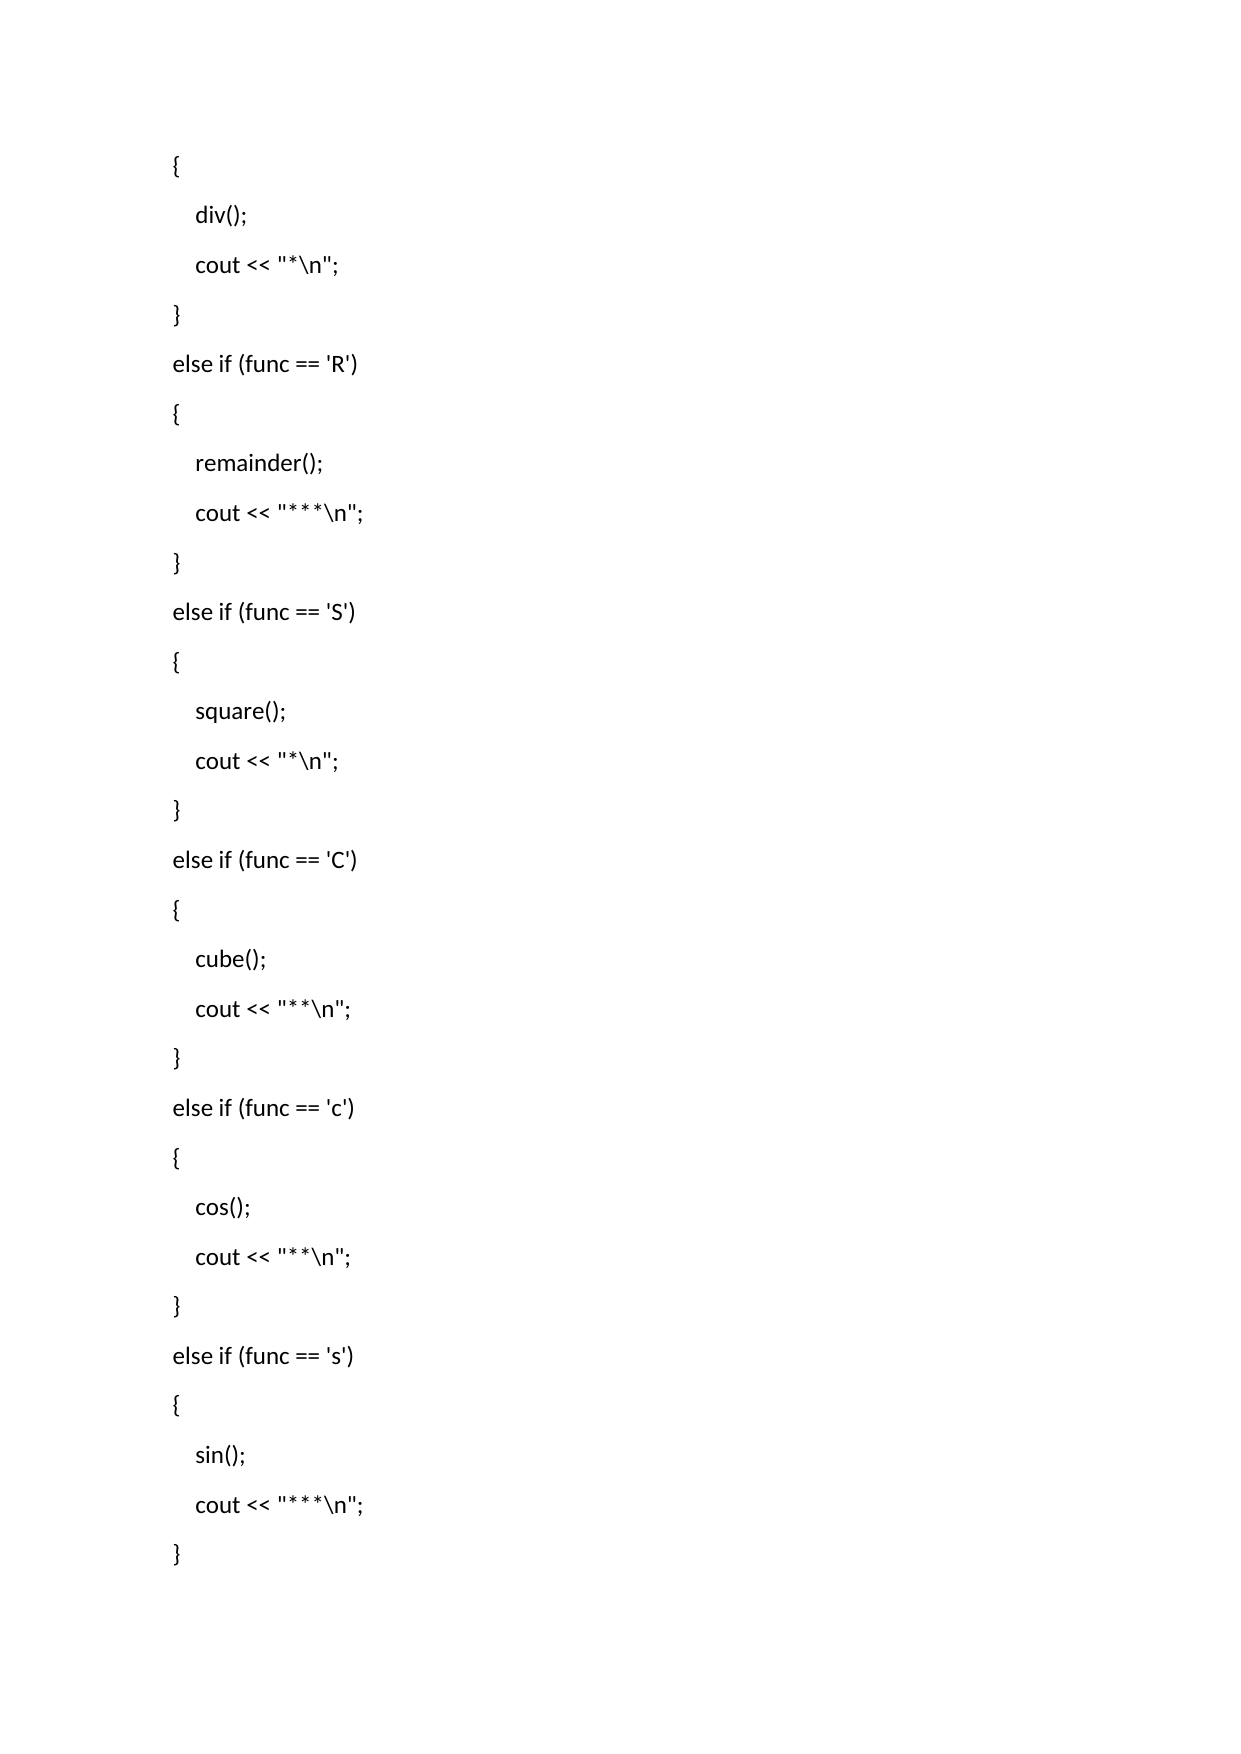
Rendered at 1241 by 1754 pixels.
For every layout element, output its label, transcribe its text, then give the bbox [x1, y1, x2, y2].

text else if (func == 'S') [150, 596, 1090, 627]
text else if (func == 's') [150, 1340, 1090, 1371]
text { [150, 150, 1090, 181]
text else if (func == 'C') [150, 844, 1090, 875]
text cout << "**\n"; [150, 993, 1090, 1023]
text else if (func == 'c') [150, 1092, 1090, 1123]
text cout << "***\n"; [150, 497, 1090, 528]
text { [150, 894, 1090, 924]
text } [150, 1042, 1090, 1073]
text div(); [150, 199, 1090, 230]
text square(); [150, 695, 1090, 726]
text cout << "*\n"; [150, 745, 1090, 776]
text cout << "***\n"; [150, 1489, 1090, 1519]
text } [150, 794, 1090, 825]
text { [150, 646, 1090, 676]
text } [150, 1290, 1090, 1321]
text } [150, 1538, 1090, 1569]
text cos(); [150, 1191, 1090, 1222]
text else if (func == 'R') [150, 348, 1090, 379]
text cout << "*\n"; [150, 249, 1090, 280]
text remainder(); [150, 447, 1090, 478]
text sin(); [150, 1439, 1090, 1470]
text { [150, 1389, 1090, 1420]
text { [150, 398, 1090, 428]
text cout << "**\n"; [150, 1241, 1090, 1271]
text } [150, 547, 1090, 577]
text cube(); [150, 943, 1090, 974]
text } [150, 299, 1090, 329]
text { [150, 1142, 1090, 1172]
